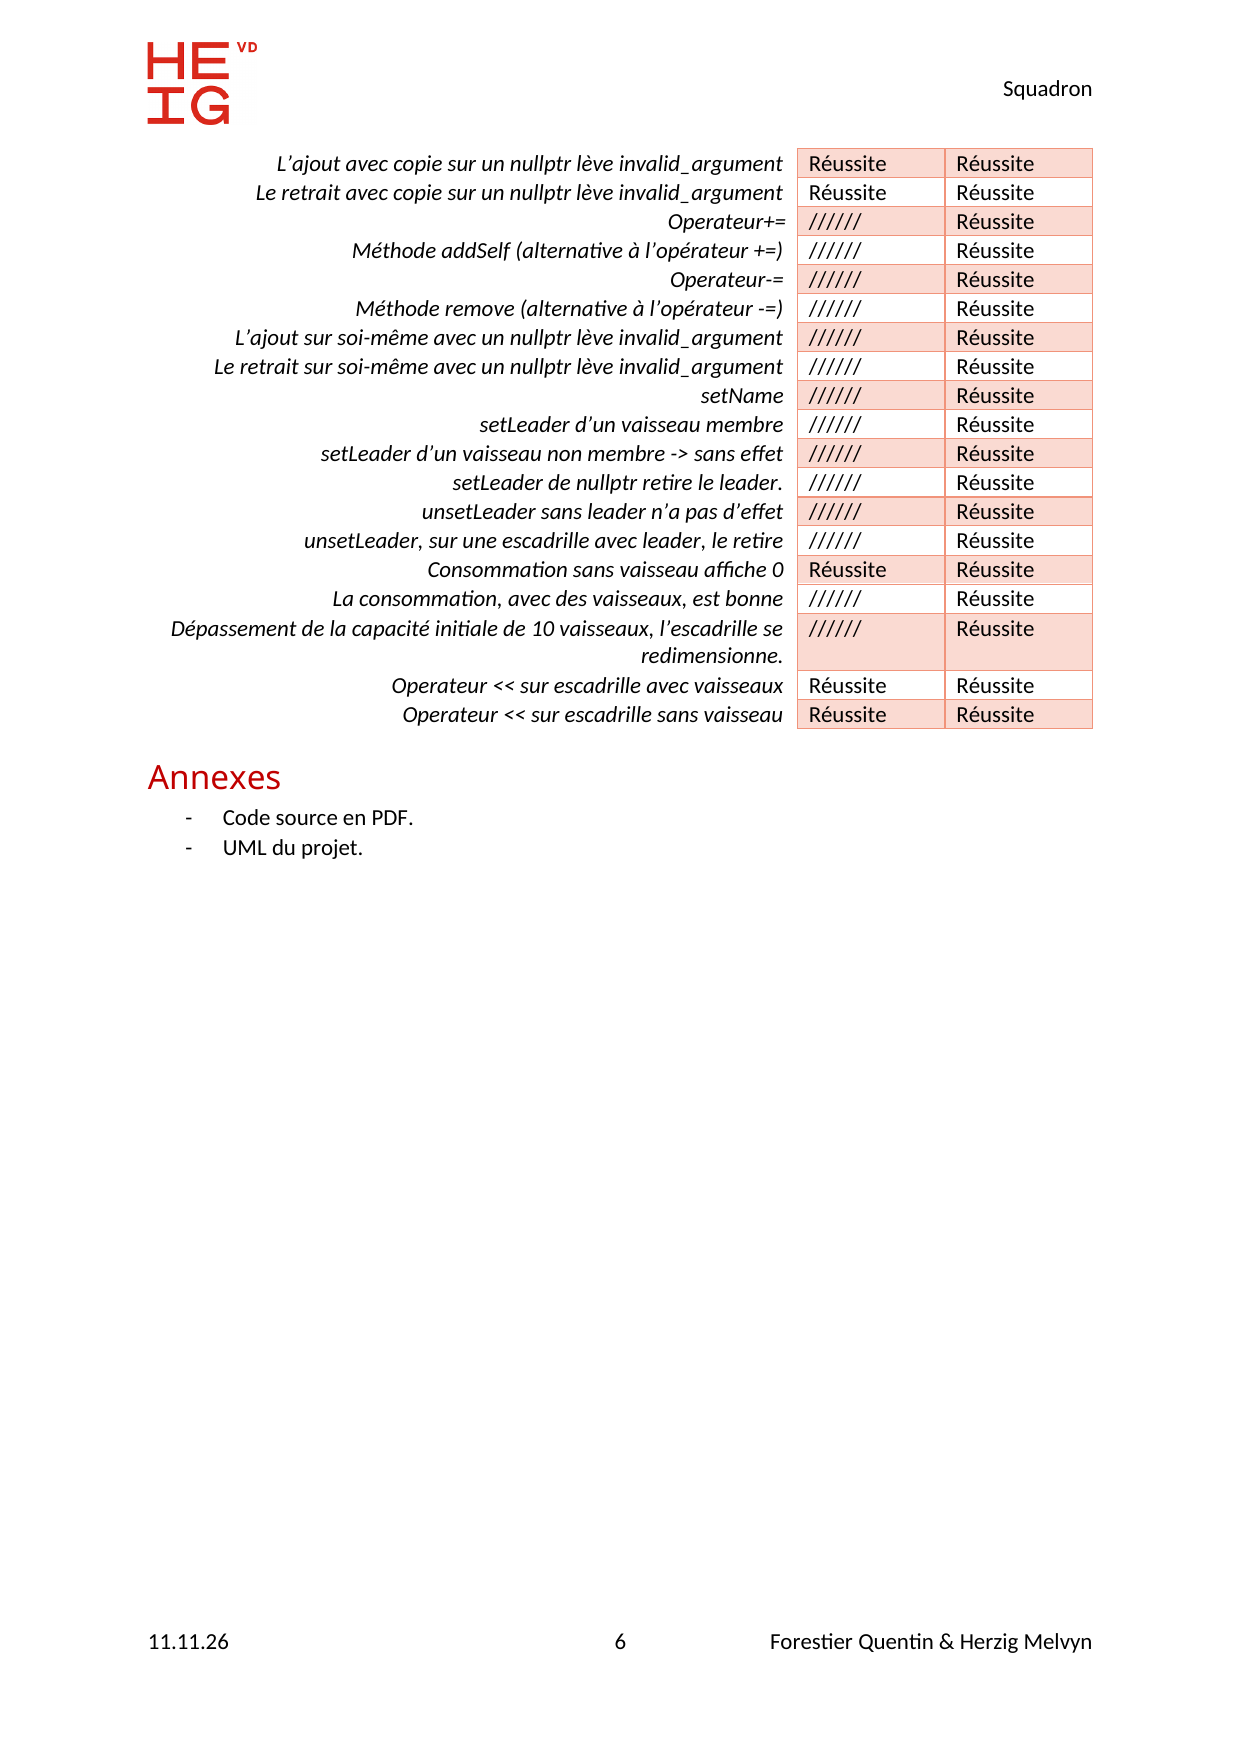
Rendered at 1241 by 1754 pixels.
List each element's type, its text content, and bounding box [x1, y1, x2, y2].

table_cell Réussite [946, 352, 1092, 380]
table_cell unsetLeader, sur une escadrille avec leader, le retire [148, 525, 797, 554]
table_cell Le retrait avec copie sur un nullptr lève invalid_argument [148, 177, 797, 206]
table_cell Méthode addSelf (alternative à l’opérateur +=) [148, 235, 797, 264]
table_cell ////// [798, 352, 944, 380]
table_cell setLeader d’un vaisseau non membre -> sans effet [148, 438, 797, 467]
table_cell Dépassement de la capacité initiale de 10 vaisseaux, l’escadrille se redimensionne. [148, 613, 797, 670]
table_cell Réussite [946, 671, 1092, 699]
table_cell Réussite [946, 614, 1092, 670]
table_cell Réussite [946, 149, 1092, 177]
table_cell ////// [798, 381, 944, 409]
table_cell Operateur << sur escadrille sans vaisseau [148, 699, 797, 728]
table_cell ////// [798, 294, 944, 322]
table_cell Réussite [946, 700, 1092, 728]
table_cell Réussite [946, 207, 1092, 235]
list Code source en PDF. [185, 803, 1093, 831]
table_cell Réussite [798, 556, 944, 583]
table_cell ////// [798, 614, 944, 670]
table_cell Réussite [946, 294, 1092, 322]
table_cell Réussite [946, 381, 1092, 409]
table_cell Operateur-= [148, 264, 797, 293]
table_cell ////// [798, 439, 944, 467]
table_cell ////// [798, 526, 944, 554]
table_cell ////// [798, 207, 944, 235]
table_cell setLeader d’un vaisseau membre [148, 409, 797, 438]
table_cell Réussite [946, 526, 1092, 554]
table_cell Consommation sans vaisseau affiche 0 [148, 555, 797, 583]
table_cell Réussite [946, 439, 1092, 467]
table_cell Méthode remove (alternative à l’opérateur -=) [148, 293, 797, 322]
table_cell ////// [798, 498, 944, 525]
table_cell ////// [798, 585, 944, 613]
table_cell Réussite [798, 671, 944, 699]
table_cell Réussite [946, 265, 1092, 293]
table_cell setName [148, 380, 797, 409]
table_cell L’ajout sur soi-même avec un nullptr lève invalid_argument [148, 322, 797, 351]
table_cell Réussite [798, 700, 944, 728]
subtitle Annexes [148, 754, 1093, 799]
table_cell Réussite [946, 178, 1092, 206]
table_cell unsetLeader sans leader n’a pas d’effet [148, 496, 797, 525]
table_cell ////// [798, 468, 944, 496]
table_cell ////// [798, 265, 944, 293]
table_cell Réussite [946, 323, 1092, 351]
table_cell ////// [798, 410, 944, 438]
table_cell Réussite [798, 178, 944, 206]
table_cell Réussite [946, 236, 1092, 264]
table_cell Réussite [946, 556, 1092, 583]
table_cell Le retrait sur soi-même avec un nullptr lève invalid_argument [148, 351, 797, 380]
table_cell setLeader de nullptr retire le leader. [148, 467, 797, 496]
table_cell Operateur+= [148, 206, 797, 235]
table_cell Réussite [946, 498, 1092, 525]
table_cell Réussite [946, 585, 1092, 613]
table_cell ////// [798, 236, 944, 264]
table_cell Réussite [946, 410, 1092, 438]
table_cell Operateur << sur escadrille avec vaisseaux [148, 670, 797, 699]
table_cell Réussite [946, 468, 1092, 496]
table_cell L’ajout avec copie sur un nullptr lève invalid_argument [148, 148, 797, 177]
table_cell La consommation, avec des vaisseaux, est bonne [148, 584, 797, 613]
table_cell ////// [798, 323, 944, 351]
list UML du projet. [185, 833, 1093, 861]
table_cell Réussite [798, 149, 944, 177]
picture [147, 42, 257, 125]
